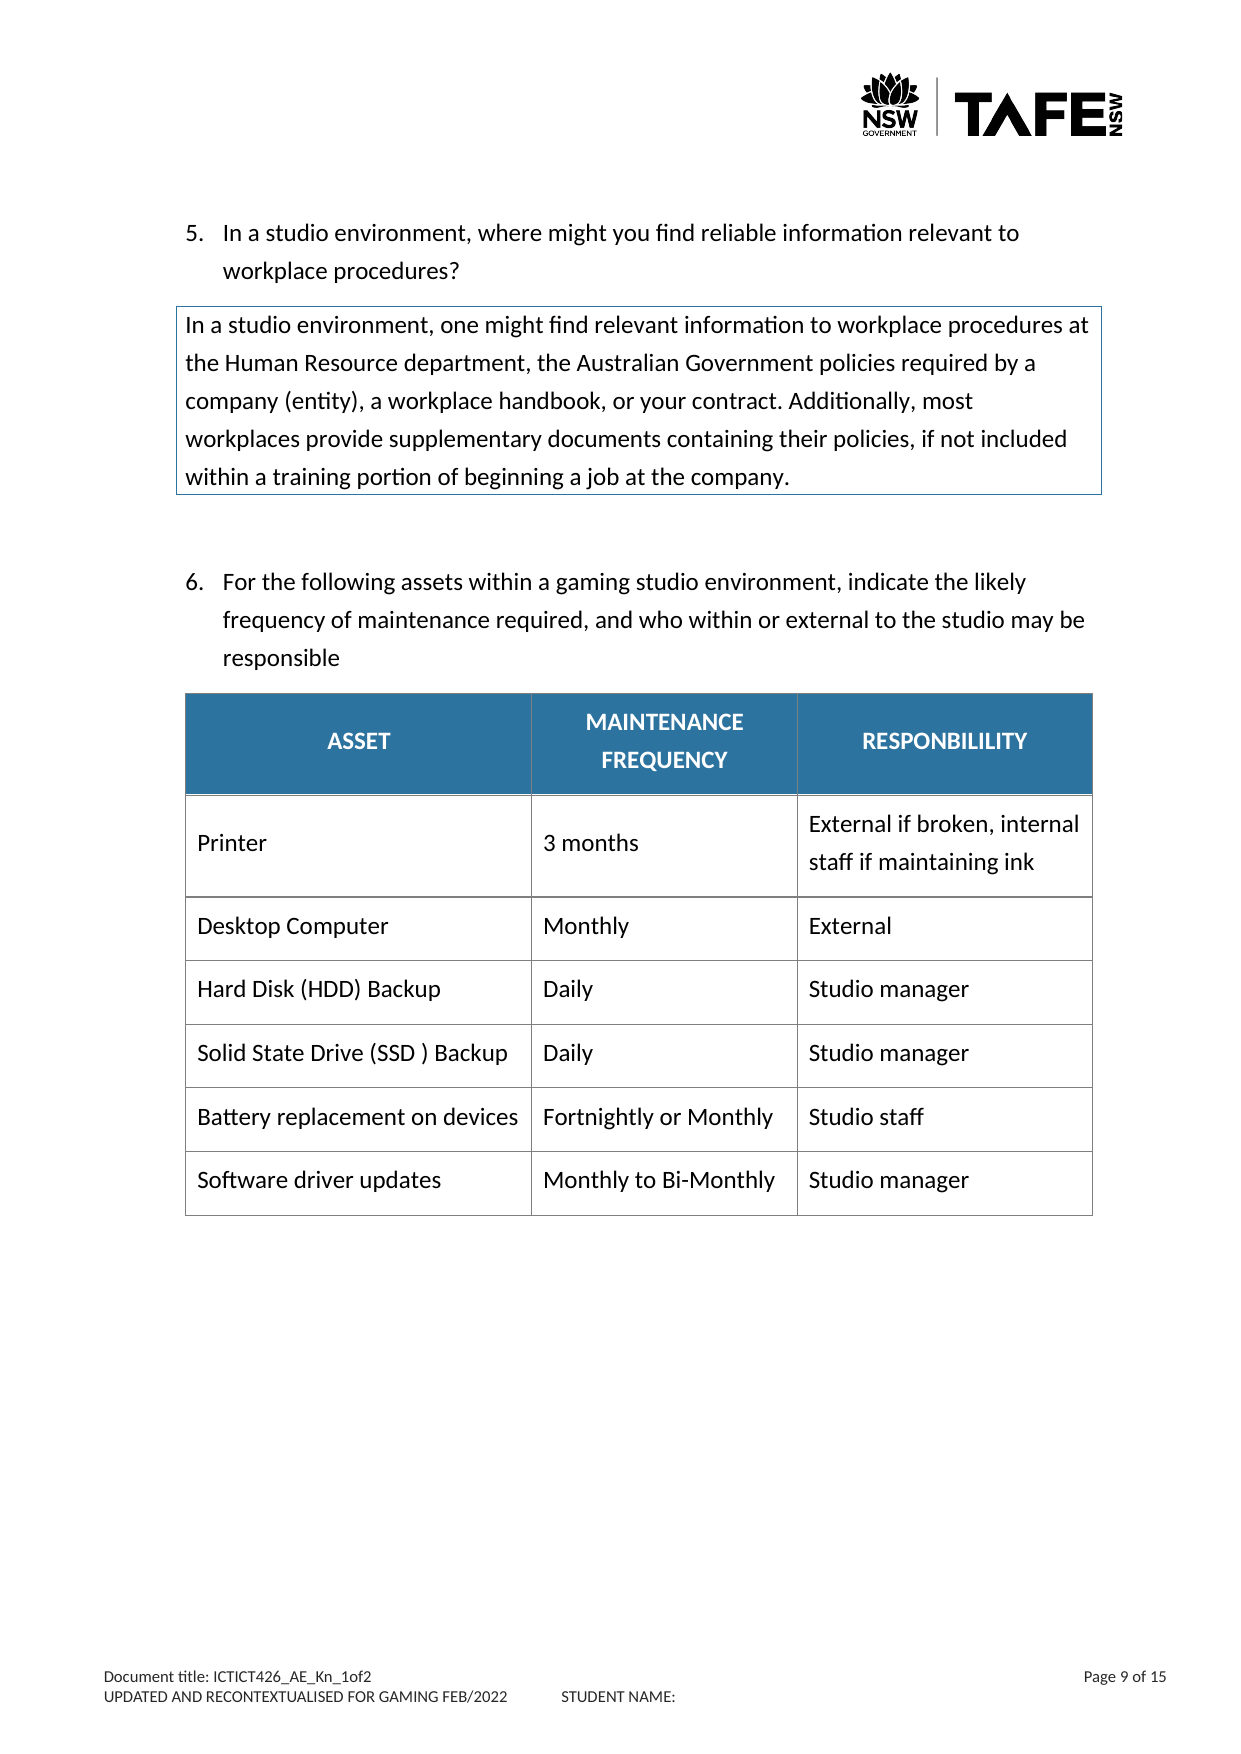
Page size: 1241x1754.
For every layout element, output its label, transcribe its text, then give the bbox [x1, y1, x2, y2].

text In a studio environment, one might find relevant information to workplace procedures at the Human Resource department, the Australian Government policies required by a company (entity), a workplace handbook, or your contract. Additionally, most workplaces provide supplementary documents containing their policies, if not included within a training portion of beginning a job at the company. [177, 307, 1101, 494]
table_cell Desktop Computer [186, 898, 531, 960]
table_cell External [798, 898, 1092, 960]
table_header RESPONBILILITY [798, 694, 1092, 794]
table_header ASSET [186, 694, 531, 794]
table_cell Daily [532, 961, 797, 1024]
table_cell Studio manager [798, 1025, 1092, 1087]
table_cell 3 months [532, 796, 797, 896]
table_cell Studio manager [798, 961, 1092, 1024]
list For the following assets within a gaming studio environment, indicate the likely frequency of maintenance required, and who within or external to the studio may be responsible [185, 566, 1092, 673]
table_cell Monthly to Bi-Monthly [532, 1152, 797, 1214]
table_cell Monthly [532, 898, 797, 960]
list In a studio environment, where might you find reliable information relevant to workplace procedures? [185, 217, 1092, 286]
table_header MAINTENANCE FREQUENCY [532, 694, 797, 794]
picture [861, 71, 1123, 137]
table_cell Software driver updates [186, 1152, 531, 1214]
table_cell Battery replacement on devices [186, 1088, 531, 1151]
table_cell Printer [186, 796, 531, 896]
table_cell Fortnightly or Monthly [532, 1088, 797, 1151]
table_cell Studio manager [798, 1152, 1092, 1214]
table_cell Studio staff [798, 1088, 1092, 1151]
table_cell Daily [532, 1025, 797, 1087]
table_cell Hard Disk (HDD) Backup [186, 961, 531, 1024]
table_cell External if broken, internal staff if maintaining ink [798, 796, 1092, 896]
table_cell Solid State Drive (SSD ) Backup [186, 1025, 531, 1087]
